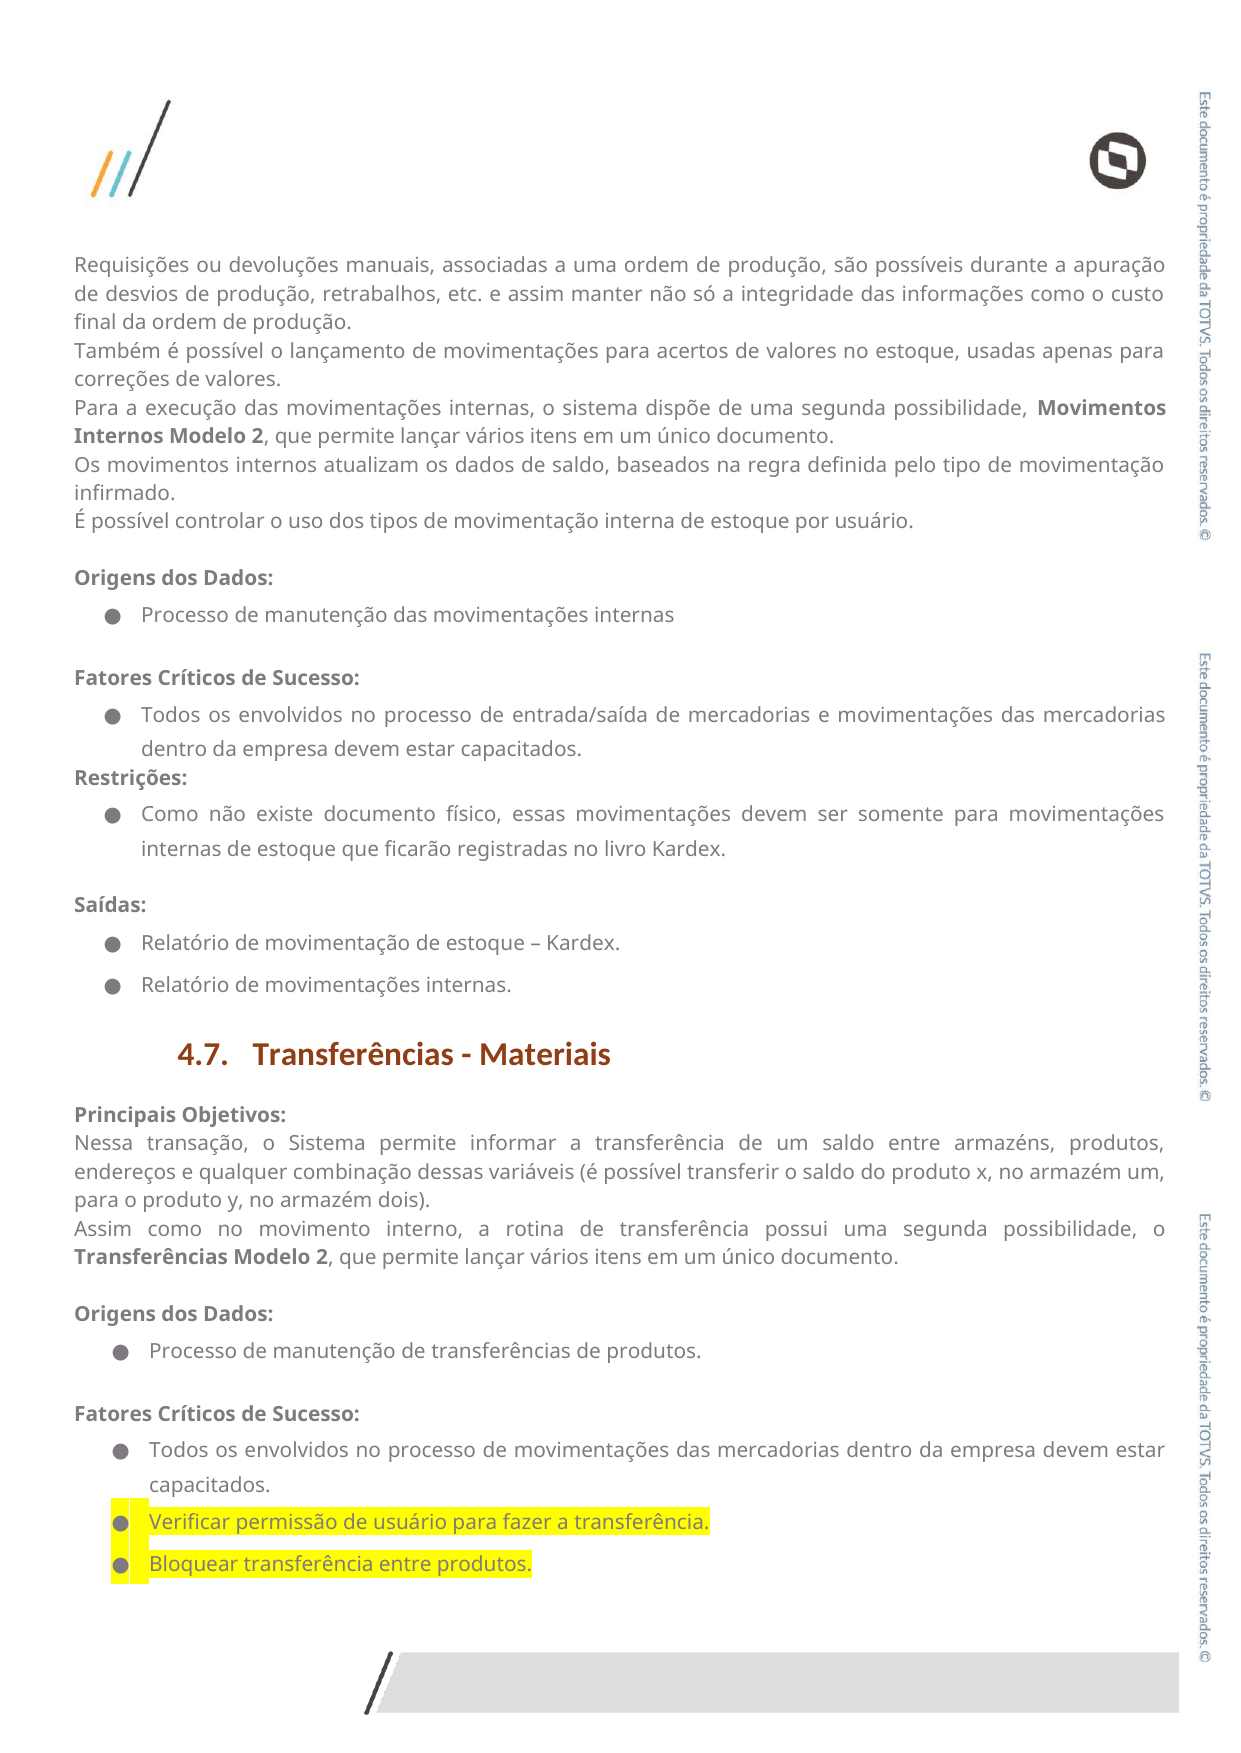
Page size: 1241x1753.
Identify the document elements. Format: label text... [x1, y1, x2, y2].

text Restrições: [74, 763, 1166, 791]
list Processo de manutenção de transferências de produtos. [111, 1327, 1166, 1370]
text Requisições ou devoluções manuais, associadas a uma ordem de produção, são possíveis durante a apuração de desvios de produção, retrabalhos, etc. e assim manter não só a integridade das informações como o custo final da ordem de produção. [74, 251, 1166, 336]
text Fatores Críticos de Sucesso: [74, 1399, 1166, 1427]
text Saídas: [74, 891, 1166, 919]
text Para a execução das movimentações internas, o sistema dispõe de uma segunda possibilidade, Movimentos Internos Modelo 2, que permite lançar vários itens em um único documento. [74, 393, 1166, 450]
text Fatores Críticos de Sucesso: [74, 663, 1166, 691]
list Relatório de movimentação de estoque – Kardex. [103, 919, 1166, 962]
list Como não existe documento físico, essas movimentações devem ser somente para movimentações internas de estoque que ficarão registradas no livro Kardex. [103, 791, 1166, 862]
list Processo de manutenção das movimentações internas [103, 592, 1166, 634]
list Todos os envolvidos no processo de movimentações das mercadorias dentro da empresa devem estar capacitados. [111, 1427, 1166, 1498]
text Nessa transação, o Sistema permite informar a transferência de um saldo entre armazéns, produtos, endereços e qualquer combinação dessas variáveis (é possível transferir o saldo do produto x, no armazém um, para o produto y, no armazém dois). [74, 1128, 1166, 1214]
text Os movimentos internos atualizam os dados de saldo, baseados na regra definida pelo tipo de movimentação infirmado. [74, 450, 1166, 507]
picture [56, 1649, 1180, 1715]
list Bloquear transferência entre produtos. [149, 1541, 1166, 1584]
text Também é possível o lançamento de movimentações para acertos de valores no estoque, usadas apenas para correções de valores. [74, 336, 1166, 393]
text É possível controlar o uso dos tipos de movimentação interna de estoque por usuário. [74, 507, 1166, 535]
subtitle Transferências - Materiais [177, 1033, 1166, 1074]
list Relatório de movimentações internas. [103, 962, 1166, 1004]
picture [73, 73, 1211, 1662]
text Origens dos Dados: [74, 1299, 1157, 1327]
list Verificar permissão de usuário para fazer a transferência. [149, 1498, 1166, 1541]
text Principais Objetivos: [74, 1100, 1157, 1128]
list Todos os envolvidos no processo de entrada/saída de mercadorias e movimentações das mercadorias dentro da empresa devem estar capacitados. [103, 691, 1166, 763]
text Origens dos Dados: [74, 563, 1157, 592]
text Assim como no movimento interno, a rotina de transferência possui uma segunda possibilidade, o Transferências Modelo 2, que permite lançar vários itens em um único documento. [74, 1214, 1166, 1271]
